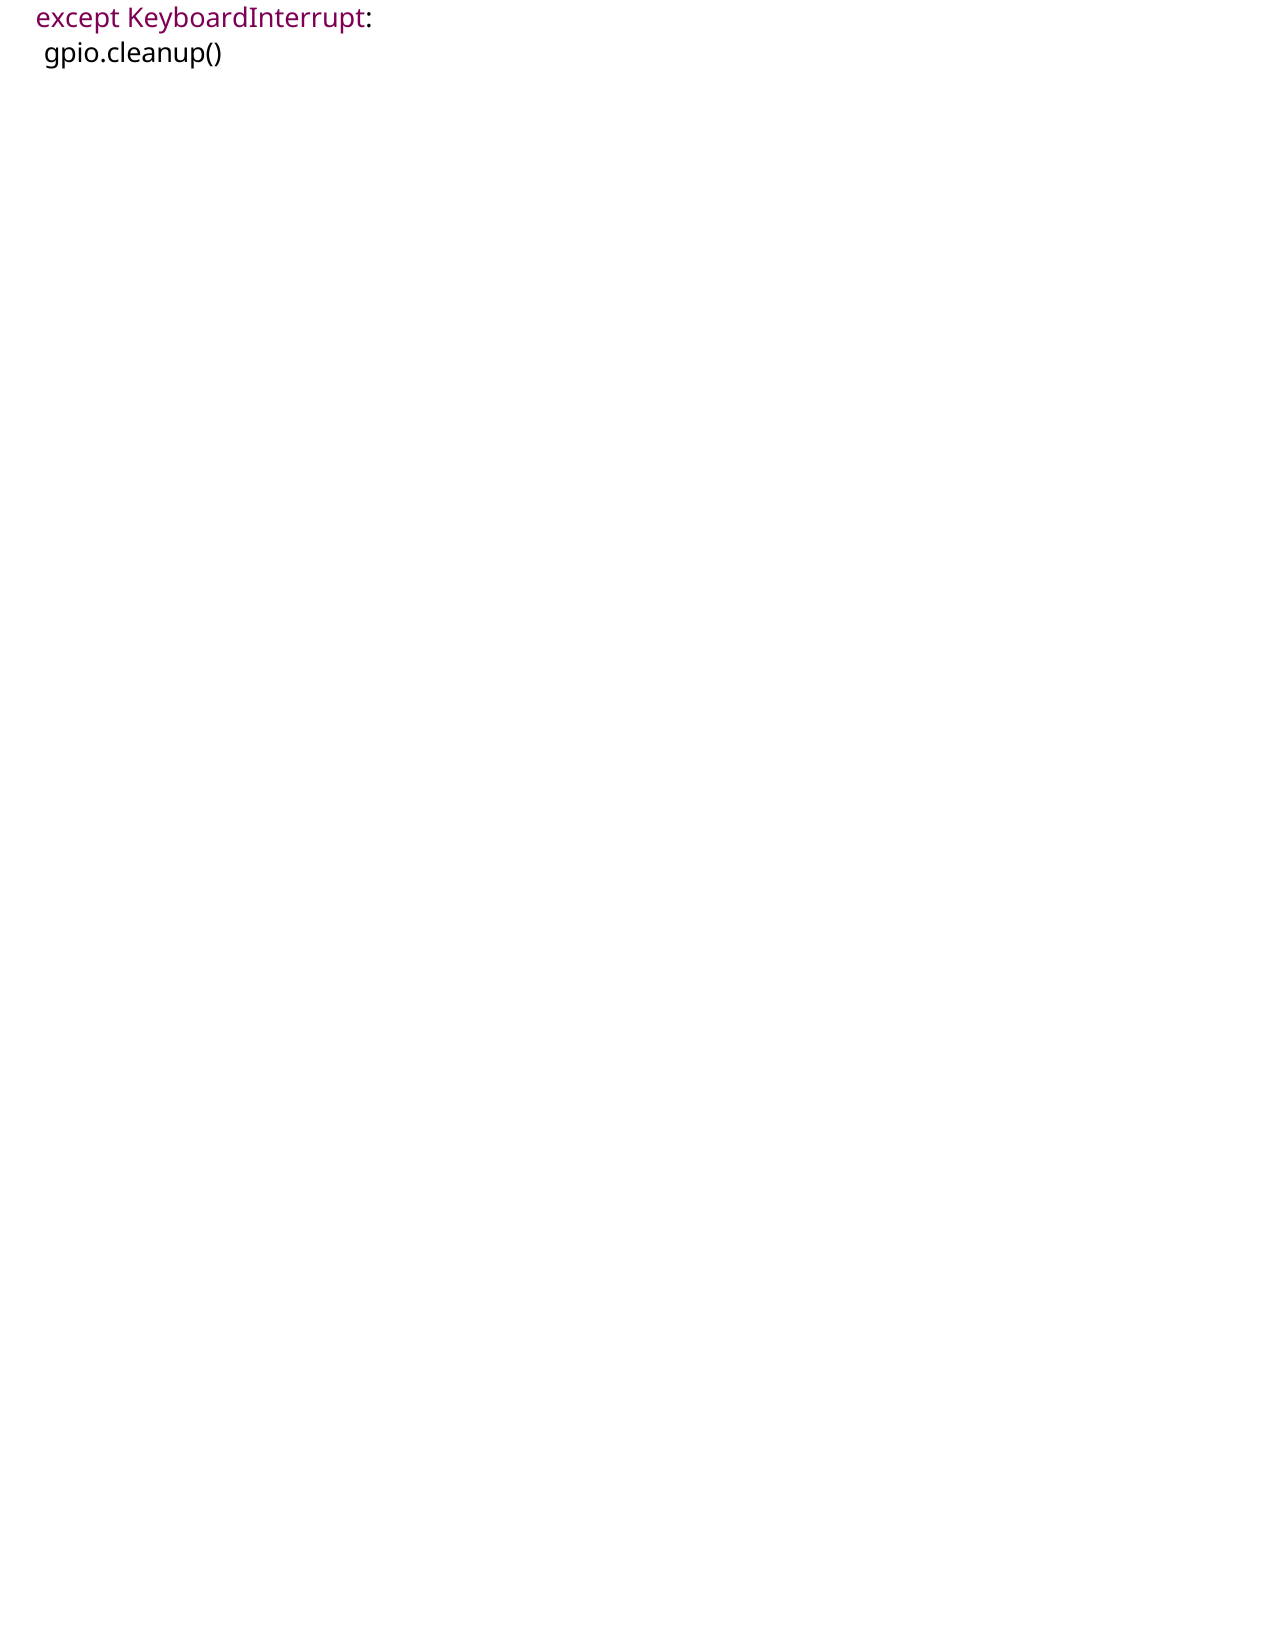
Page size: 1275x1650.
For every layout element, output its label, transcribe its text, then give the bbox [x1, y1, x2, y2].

text except KeyboardInterrupt: gpio.cleanup() [35, 0, 457, 70]
